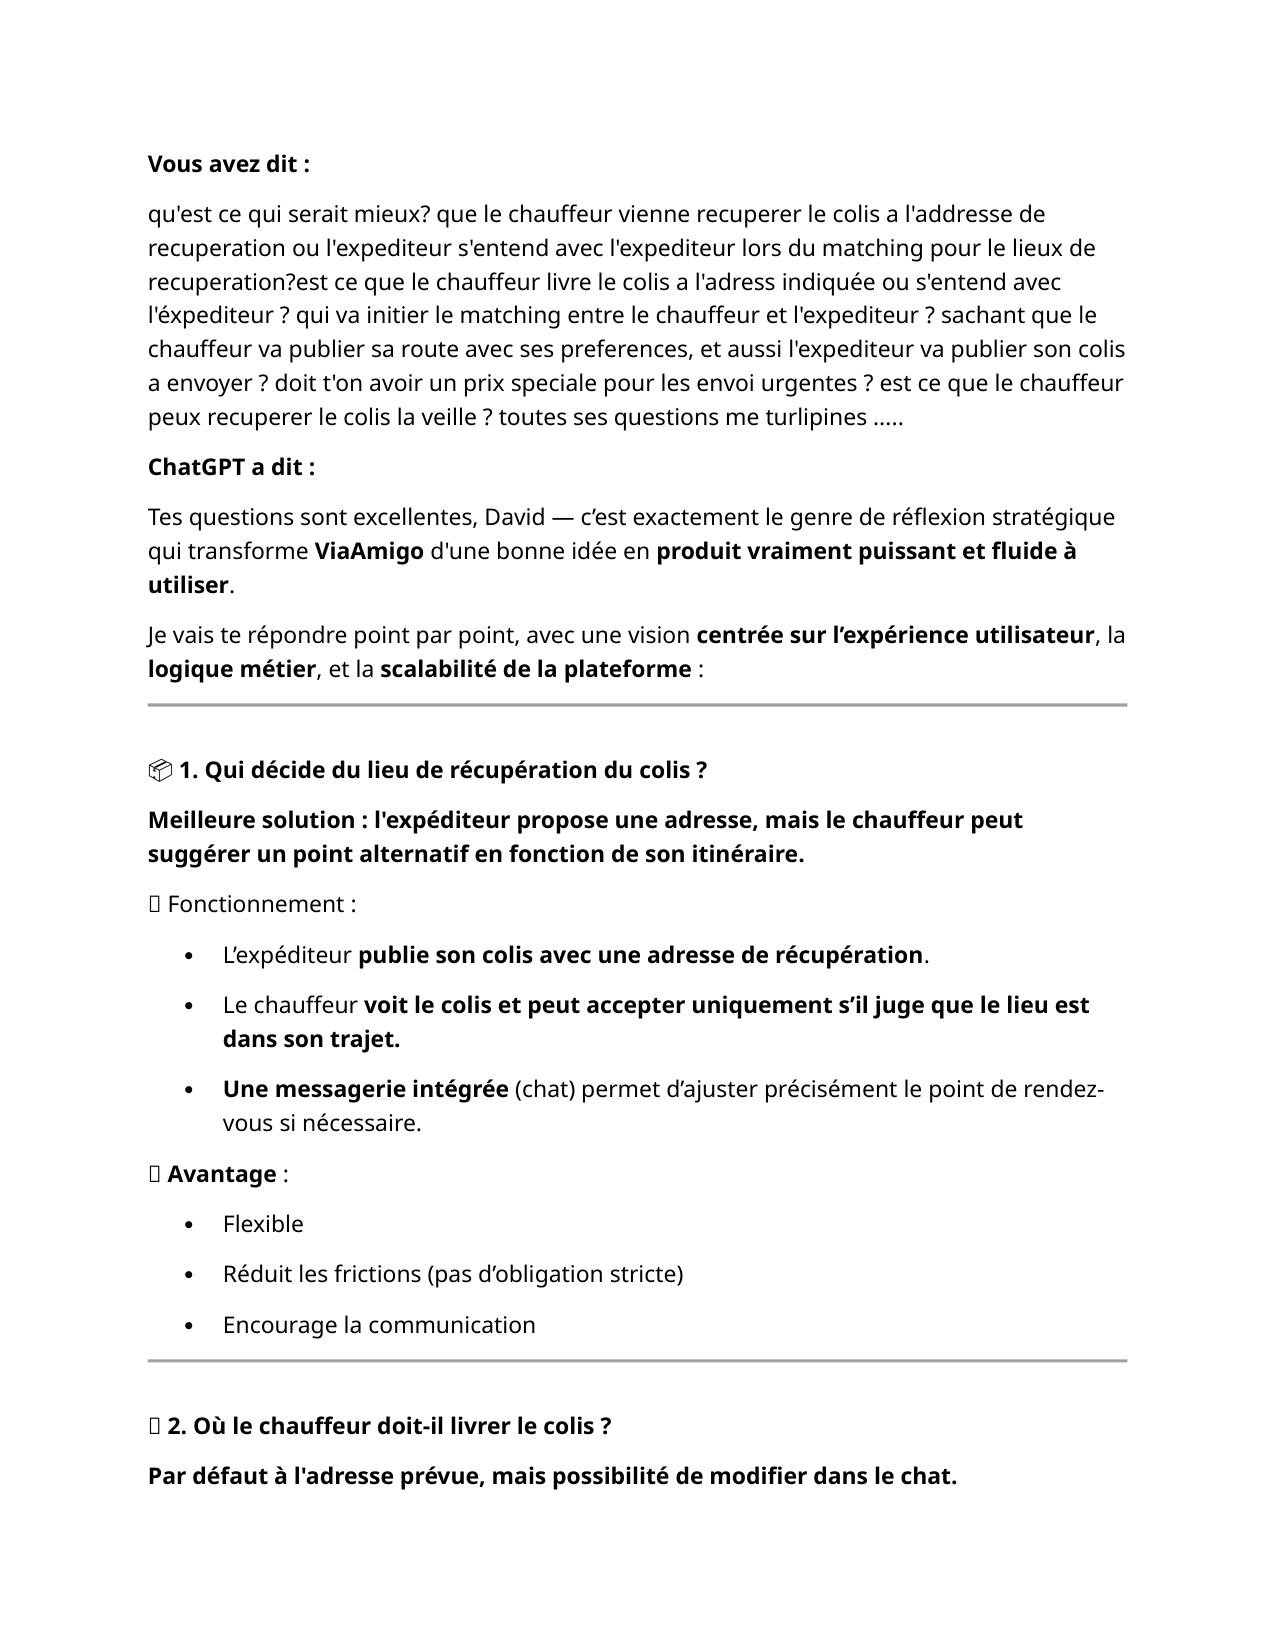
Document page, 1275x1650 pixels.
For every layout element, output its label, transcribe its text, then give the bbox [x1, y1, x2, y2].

list Flexible [185, 1208, 1127, 1239]
text Vous avez dit : [148, 148, 1127, 179]
list Réduit les frictions (pas d’obligation stricte) [185, 1258, 1127, 1290]
text Tes questions sont excellentes, David — c’est exactement le genre de réflexion stratégique qui transforme ViaAmigo d'une bonne idée en produit vraiment puissant et fluide à utiliser. [148, 501, 1127, 600]
text Par défaut à l'adresse prévue, mais possibilité de modifier dans le chat. [148, 1460, 1127, 1491]
list Le chauffeur voit le colis et peut accepter uniquement s’il juge que le lieu est dans son trajet. [185, 989, 1127, 1054]
text 🔄 Fonctionnement : [148, 888, 1127, 920]
list L’expéditeur publie son colis avec une adresse de récupération. [185, 939, 1127, 970]
text qu'est ce qui serait mieux? que le chauffeur vienne recuperer le colis a l'addresse de recuperation ou l'expediteur s'entend avec l'expediteur lors du matching pour le lieux de recuperation?est ce que le chauffeur livre le colis a l'adress indiquée ou s'entend avec l'éxpediteur ? qui va initier le matching entre le chauffeur et l'expediteur ? sachant que le chauffeur va publier sa route avec ses preferences, et aussi l'expediteur va publier son colis a envoyer ? doit t'on avoir un prix speciale pour les envoi urgentes ? est ce que le chauffeur peux recuperer le colis la veille ? toutes ses questions me turlipines ..... [148, 198, 1127, 432]
text 📍 2. Où le chauffeur doit-il livrer le colis ? [148, 1410, 1127, 1441]
text ChatGPT a dit : [148, 451, 1127, 482]
text Meilleure solution : l'expéditeur propose une adresse, mais le chauffeur peut suggérer un point alternatif en fonction de son itinéraire. [148, 804, 1127, 869]
list Une messagerie intégrée (chat) permet d’ajuster précisément le point de rendez-vous si nécessaire. [185, 1073, 1127, 1138]
text 📦 1. Qui décide du lieu de récupération du colis ? [148, 754, 1127, 785]
text Je vais te répondre point par point, avec une vision centrée sur l’expérience utilisateur, la logique métier, et la scalabilité de la plateforme : [148, 619, 1127, 684]
list Encourage la communication [185, 1309, 1127, 1340]
text 🧠 Avantage : [148, 1158, 1127, 1189]
